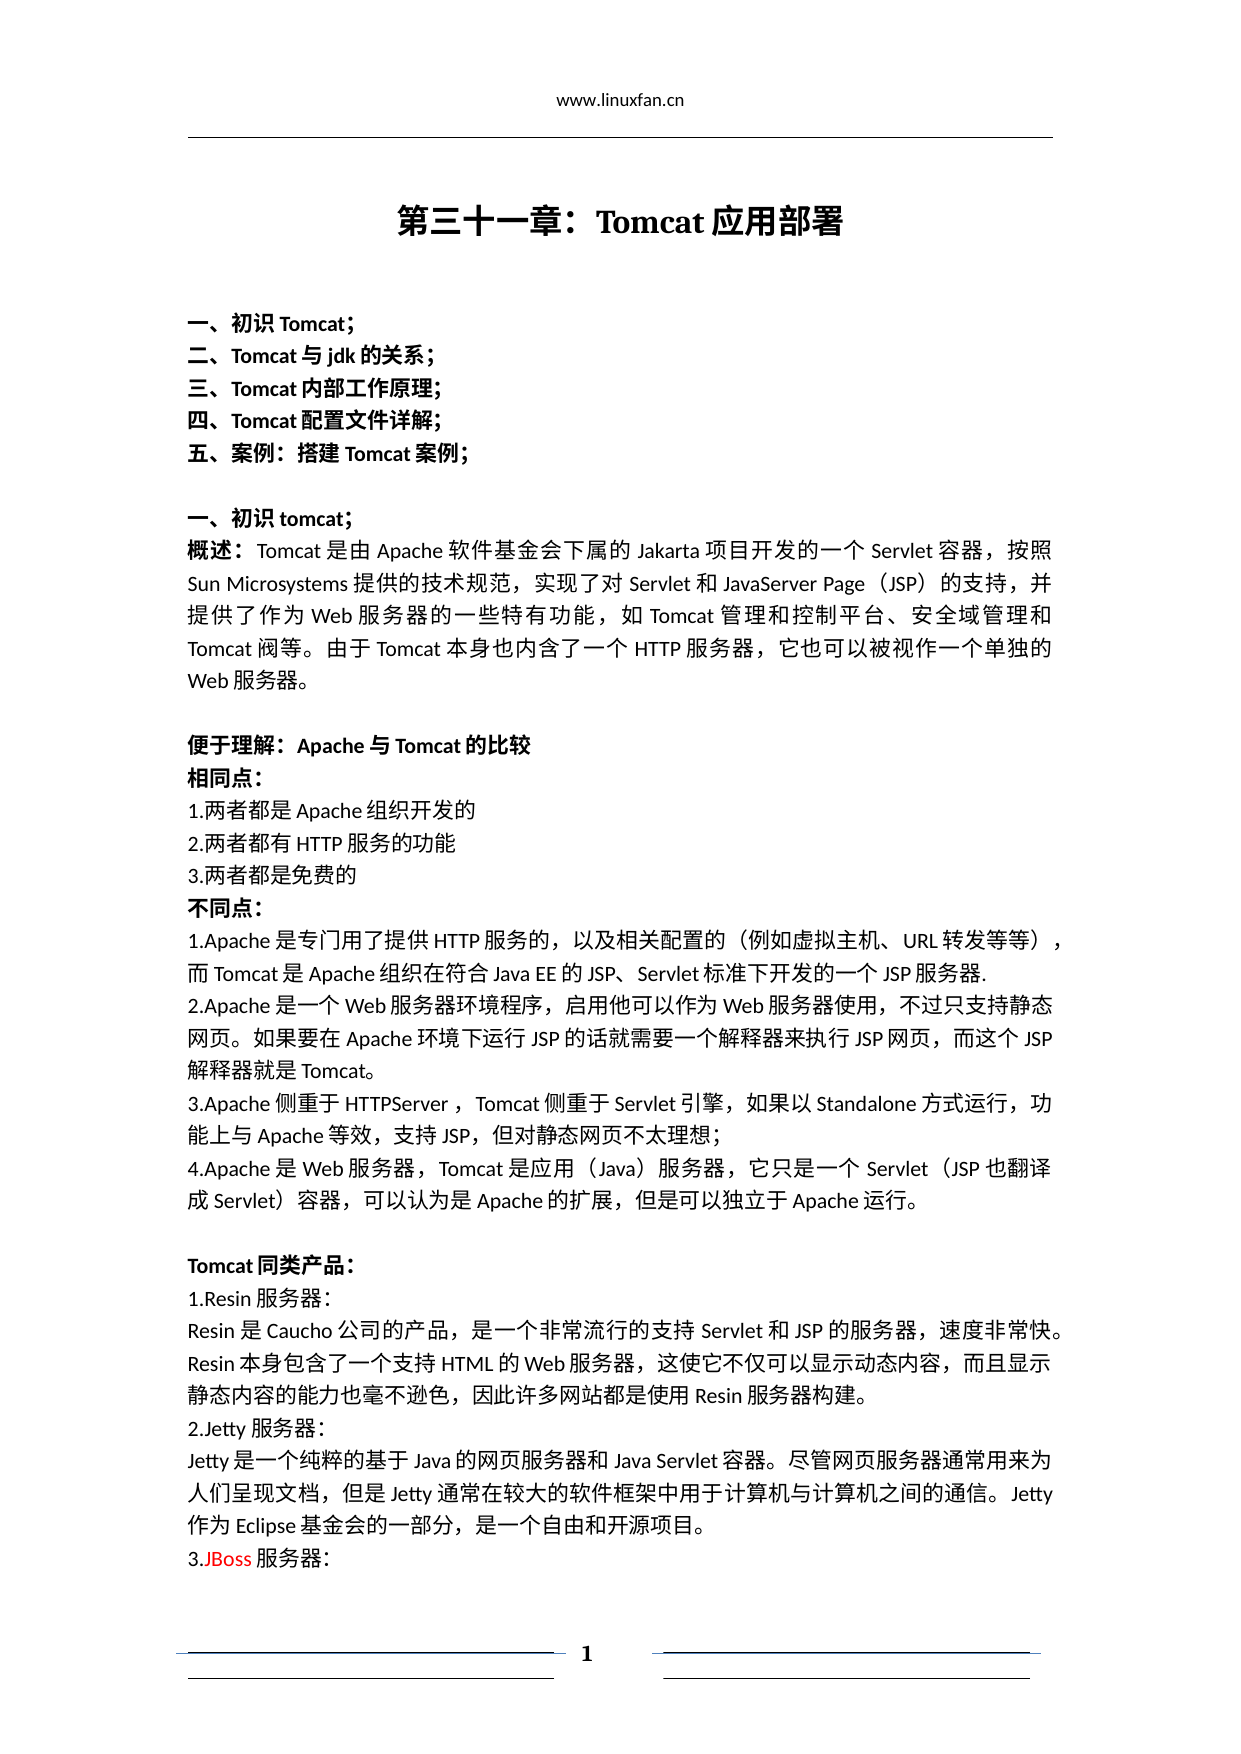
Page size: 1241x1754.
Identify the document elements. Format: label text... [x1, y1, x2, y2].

text 便于理解：Apache与Tomcat的比较 [187, 728, 1053, 760]
text 1.Apache是专门用了提供HTTP服务的，以及相关配置的（例如虚拟主机、URL转发等等），而Tomcat是Apache组织在符合Java EE的JSP、Servlet标准下开发的一个JSP服务器. [187, 923, 1053, 988]
text 三、Tomcat内部工作原理； [187, 370, 1053, 403]
text 四、Tomcat配置文件详解； [187, 403, 1053, 435]
text 4.Apache是Web服务器，Tomcat是应用（Java）服务器，它只是一个Servlet（JSP也翻译成Servlet）容器，可以认为是Apache的扩展，但是可以独立于Apache运行。 [187, 1150, 1053, 1215]
text 1.Resin 服务器： [187, 1280, 1053, 1313]
text 3.Apache侧重于HTTPServer ，Tomcat侧重于Servlet引擎，如果以Standalone方式运行，功能上与Apache等效，支持JSP，但对静态网页不太理想； [187, 1085, 1053, 1150]
subtitle 第三十一章：Tomcat应用部署 [187, 187, 1053, 252]
text 3.JBoss服务器： [187, 1540, 1053, 1573]
text 五、案例：搭建Tomcat案例； [187, 435, 1053, 468]
text 1.两者都是Apache组织开发的 [187, 793, 1053, 825]
text 一、初识tomcat； [187, 500, 1053, 533]
text Resin是Caucho公司的产品，是一个非常流行的支持Servlet和JSP的服务器，速度非常快。Resin本身包含了一个支持HTML的Web服务器，这使它不仅可以显示动态内容，而且显示静态内容的能力也毫不逊色，因此许多网站都是使用Resin服务器构建。 [187, 1313, 1053, 1410]
text 一、初识Tomcat； [187, 305, 1053, 338]
text Jetty是一个纯粹的基于Java的网页服务器和Java Servlet容器。尽管网页服务器通常用来为人们呈现文档，但是Jetty通常在较大的软件框架中用于计算机与计算机之间的通信。Jetty作为Eclipse基金会的一部分，是一个自由和开源项目。 [187, 1443, 1053, 1540]
text 不同点： [187, 890, 1053, 923]
text 3.两者都是免费的 [187, 858, 1053, 890]
text 2.Jetty 服务器： [187, 1410, 1053, 1443]
text 相同点： [187, 760, 1053, 793]
text 概述：Tomcat是由Apache软件基金会下属的Jakarta项目开发的一个Servlet容器，按照Sun Microsystems提供的技术规范，实现了对Servlet和JavaServer Page（JSP）的支持，并提供了作为Web服务器的一些特有功能，如Tomcat管理和控制平台、安全域管理和Tomcat阀等。由于Tomcat本身也内含了一个HTTP服务器，它也可以被视作一个单独的Web服务器。 [187, 533, 1053, 695]
text 二、Tomcat与jdk的关系； [187, 338, 1053, 370]
text Tomcat同类产品： [187, 1248, 1053, 1280]
text 2.Apache是一个Web服务器环境程序，启用他可以作为Web服务器使用，不过只支持静态网页。如果要在Apache环境下运行JSP的话就需要一个解释器来执行JSP网页，而这个JSP解释器就是Tomcat。 [187, 988, 1053, 1085]
text 2.两者都有HTTP服务的功能 [187, 825, 1053, 858]
